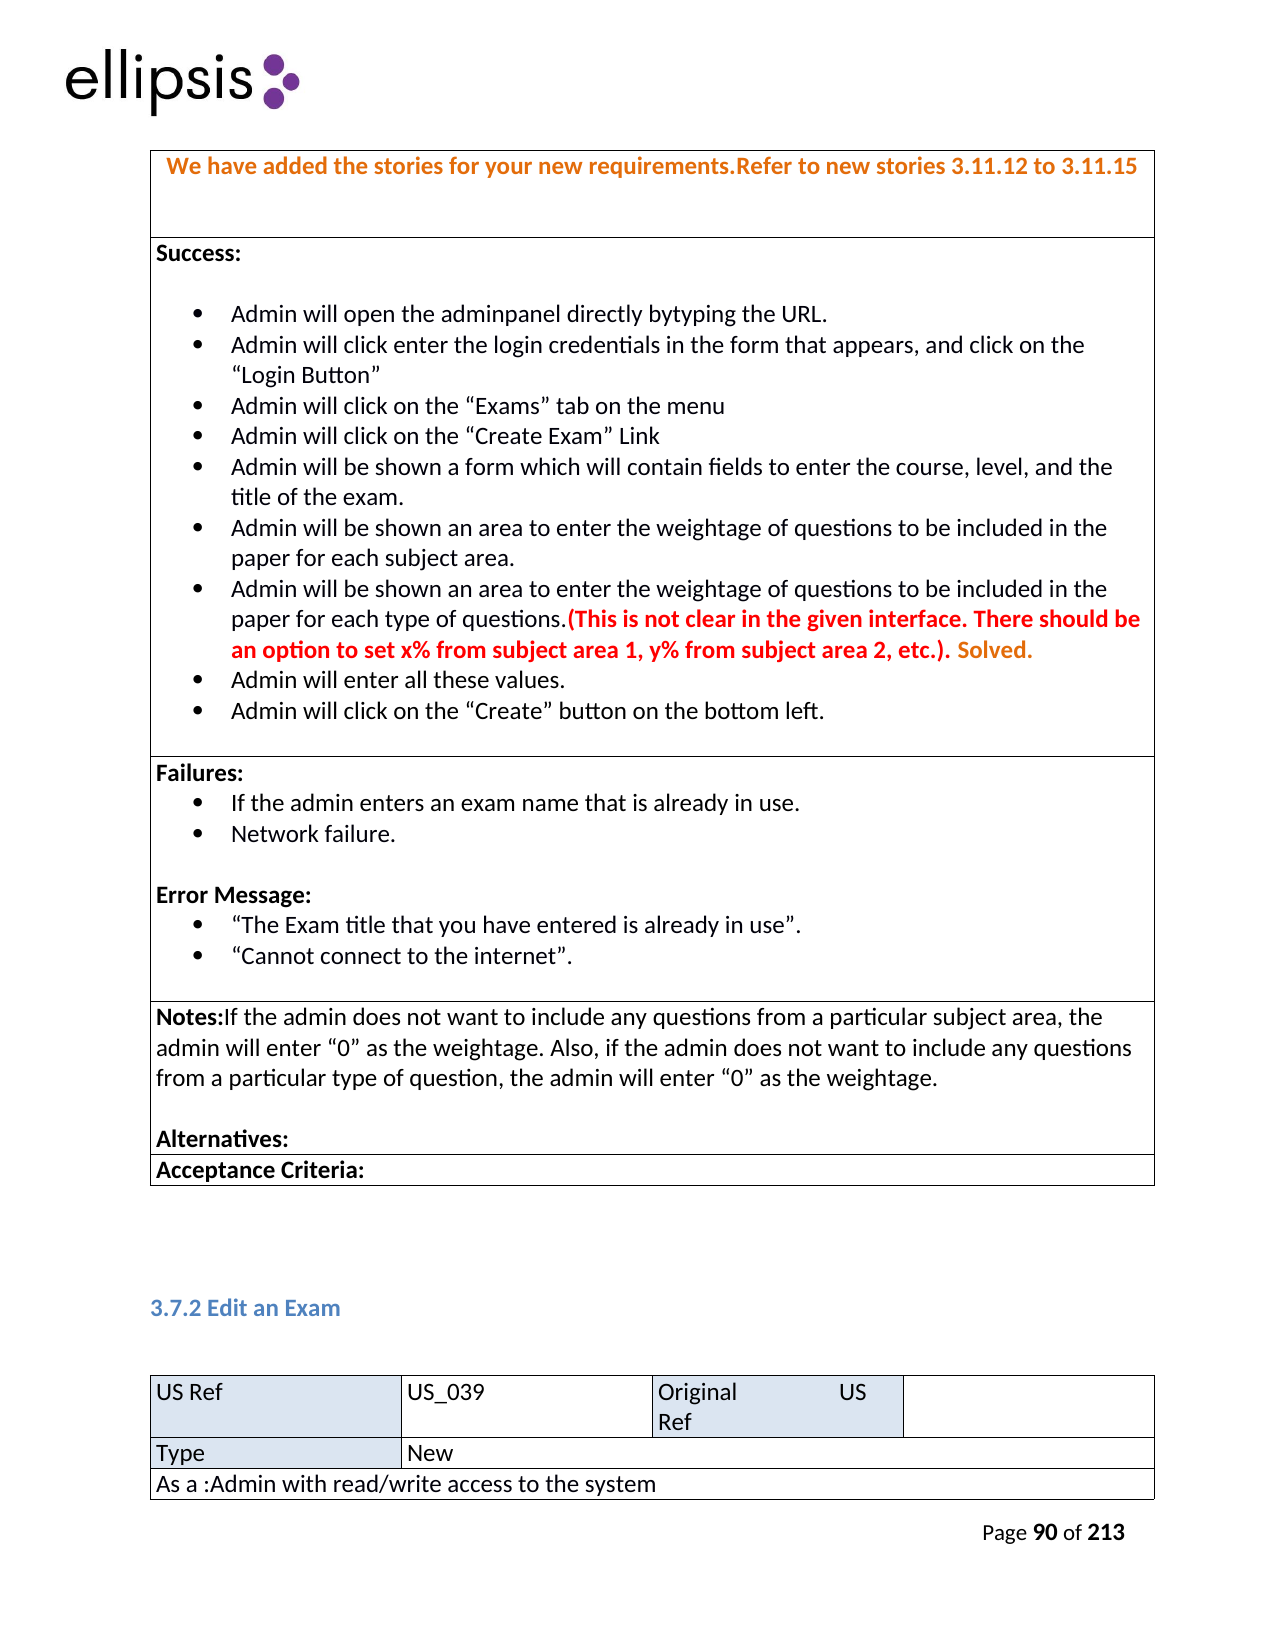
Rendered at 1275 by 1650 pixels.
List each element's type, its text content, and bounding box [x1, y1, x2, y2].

subtitle 3.7.2 Edit an Exam [150, 1292, 1125, 1322]
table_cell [151, 151, 1154, 237]
table_header US_039 [402, 1376, 652, 1437]
table_header Original US Ref [653, 1376, 903, 1437]
table_header US Ref [151, 1376, 401, 1437]
table_cell Success: Admin will open the adminpanel directly bytyping the URL. Admin will click enter the login credentials in the form that appears, and click on the “Login Button” Admin will click on the “Exams” tab on the menu Admin will click on the “Create Exam” Link Admin will be shown a form which will contain fields to enter the course, level, and the title of the exam. Admin will be shown an area to enter the weightage of questions to be included in the paper for each subject area. Admin will be shown an area to enter the weightage of questions to be included in the paper for each type of questions.(This is not clear in the given interface. There should be an option to set x% from subject area 1, y% from subject area 2, etc.). Solved. Admin will enter all these values. Admin will click on the “Create” button on the bottom left. [151, 238, 1154, 756]
table_cell Acceptance Criteria: [151, 1155, 1154, 1185]
table_cell Notes:If the admin does not want to include any questions from a particular subject area, the admin will enter “0” as the weightage. Also, if the admin does not want to include any questions from a particular type of question, the admin will enter “0” as the weightage. Alternatives: [151, 1002, 1154, 1154]
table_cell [151, 1469, 1154, 1499]
picture [51, 33, 312, 124]
table_cell New [402, 1438, 1154, 1468]
table_cell Failures: If the admin enters an exam name that is already in use. Network failure. Error Message: “The Exam title that you have entered is already in use”. “Cannot connect to the internet”. [151, 757, 1154, 1001]
table_cell Type [151, 1438, 401, 1468]
table_header [904, 1376, 1154, 1437]
